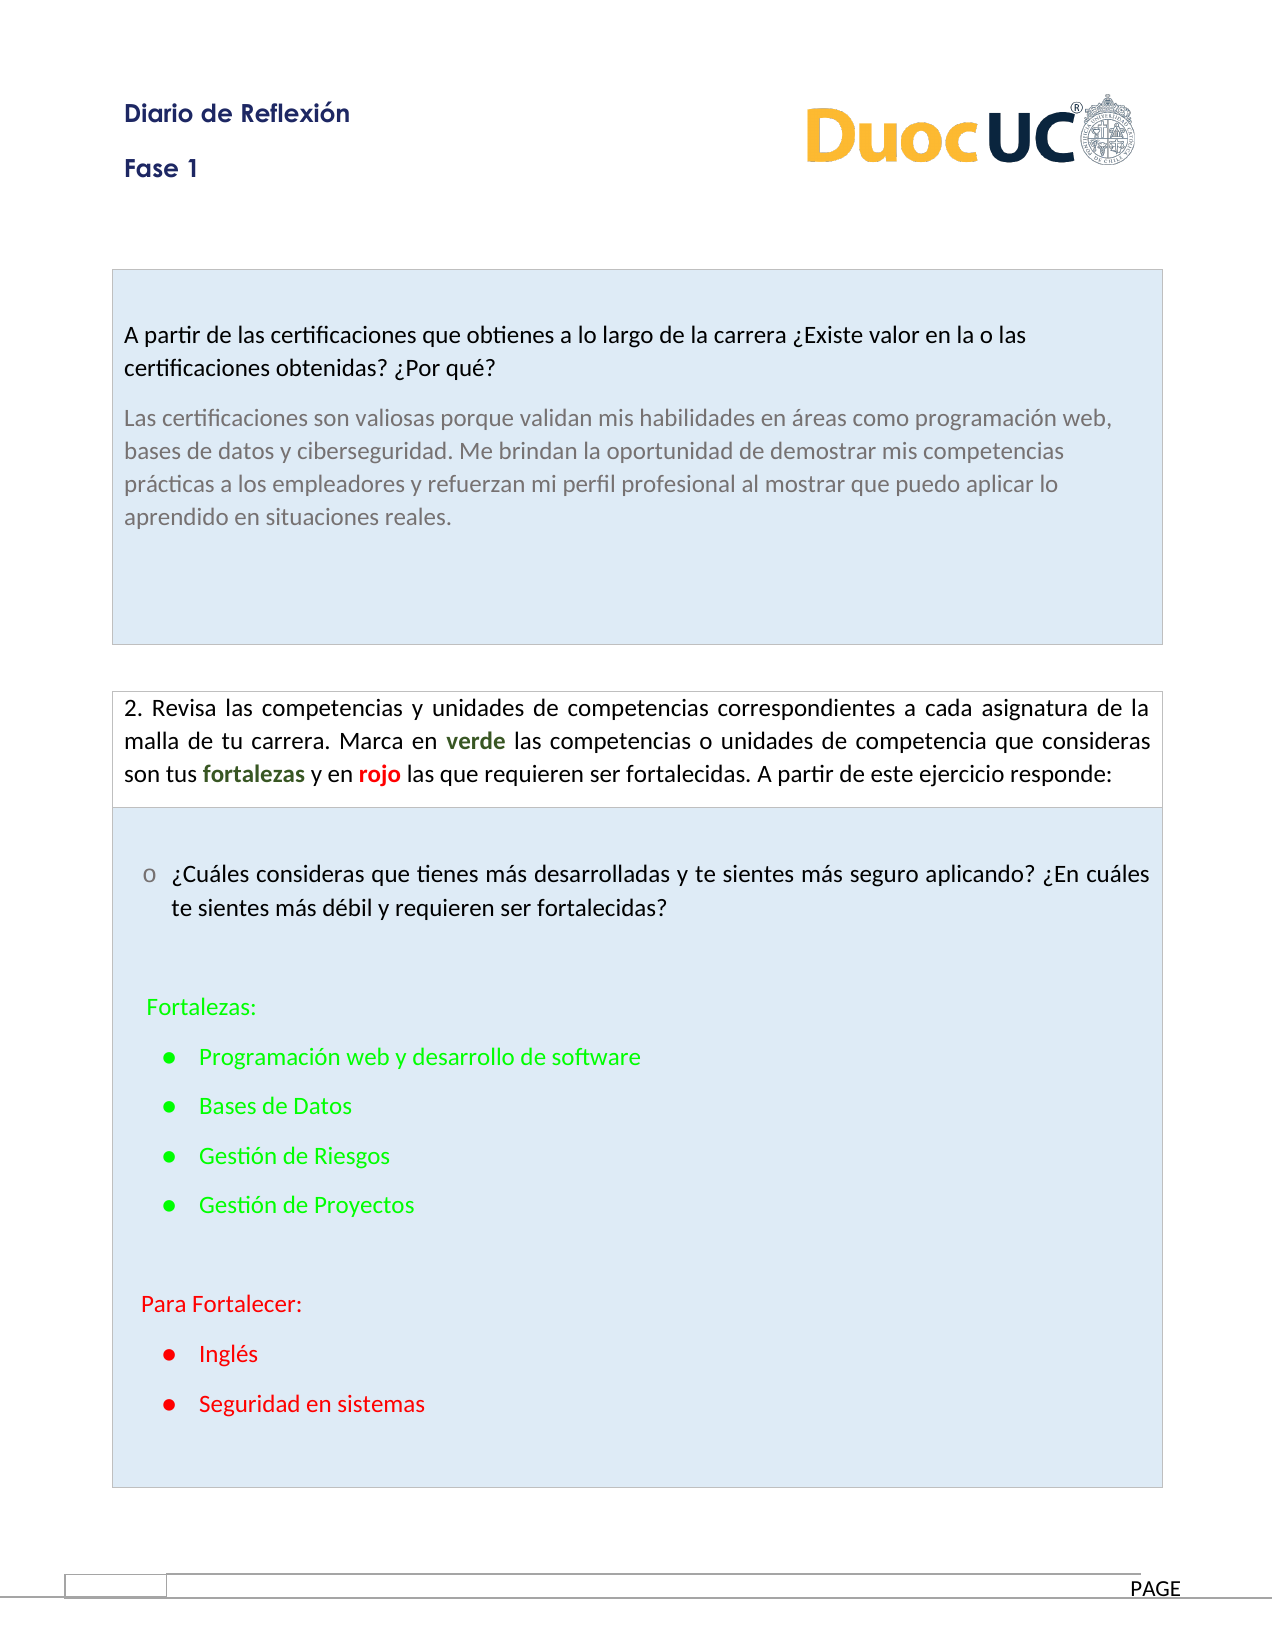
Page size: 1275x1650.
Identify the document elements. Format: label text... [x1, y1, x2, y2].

table_header 2. Revisa las competencias y unidades de competencias correspondientes a cada asignatura de la malla de tu carrera. Marca en verde las competencias o unidades de competencia que consideras son tus fortalezas y en rojo las que requieren ser fortalecidas. A partir de este ejercicio responde: [113, 692, 1162, 807]
picture [807, 94, 1135, 165]
